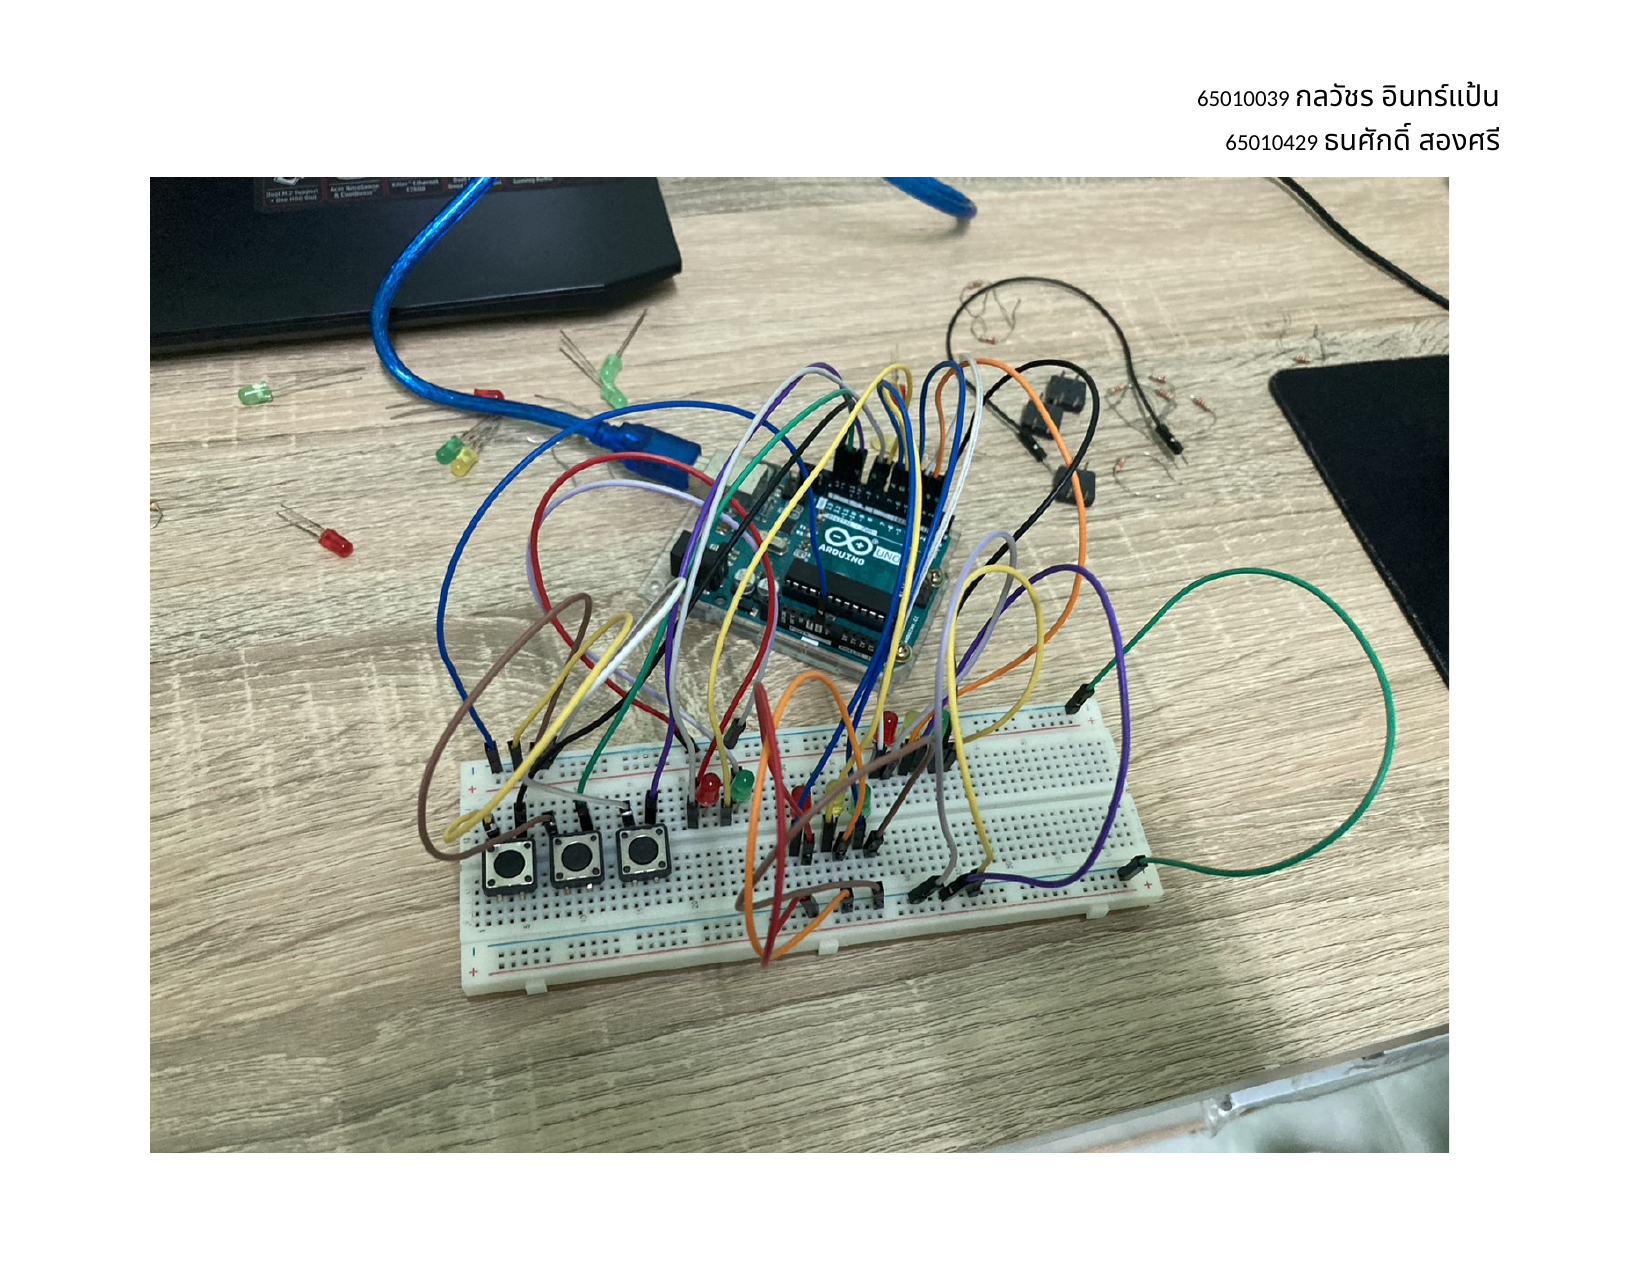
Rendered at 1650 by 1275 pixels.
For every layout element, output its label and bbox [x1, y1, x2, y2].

picture [150, 177, 1450, 1153]
